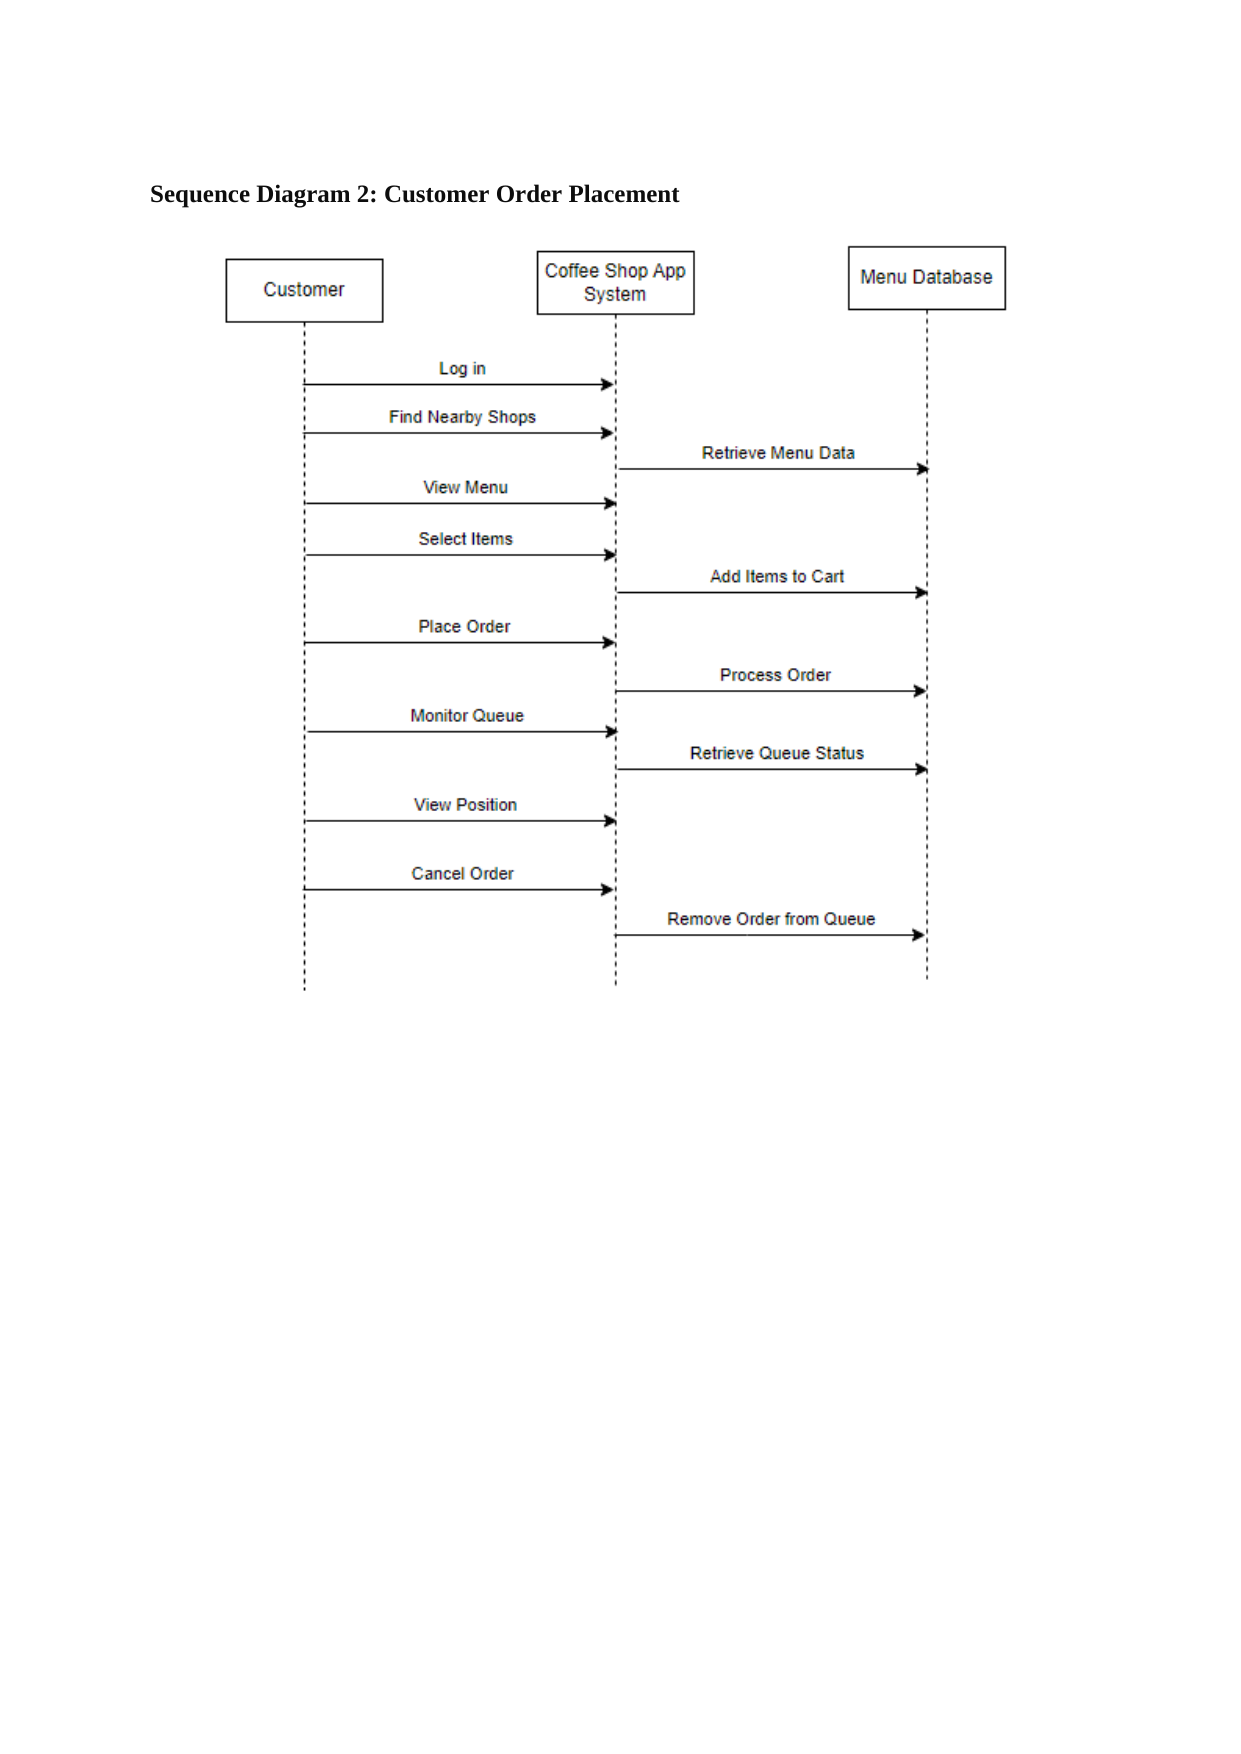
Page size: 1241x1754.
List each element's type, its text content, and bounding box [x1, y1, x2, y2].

picture [193, 237, 1047, 994]
subtitle Sequence Diagram 2: Customer Order Placement [150, 179, 1090, 208]
